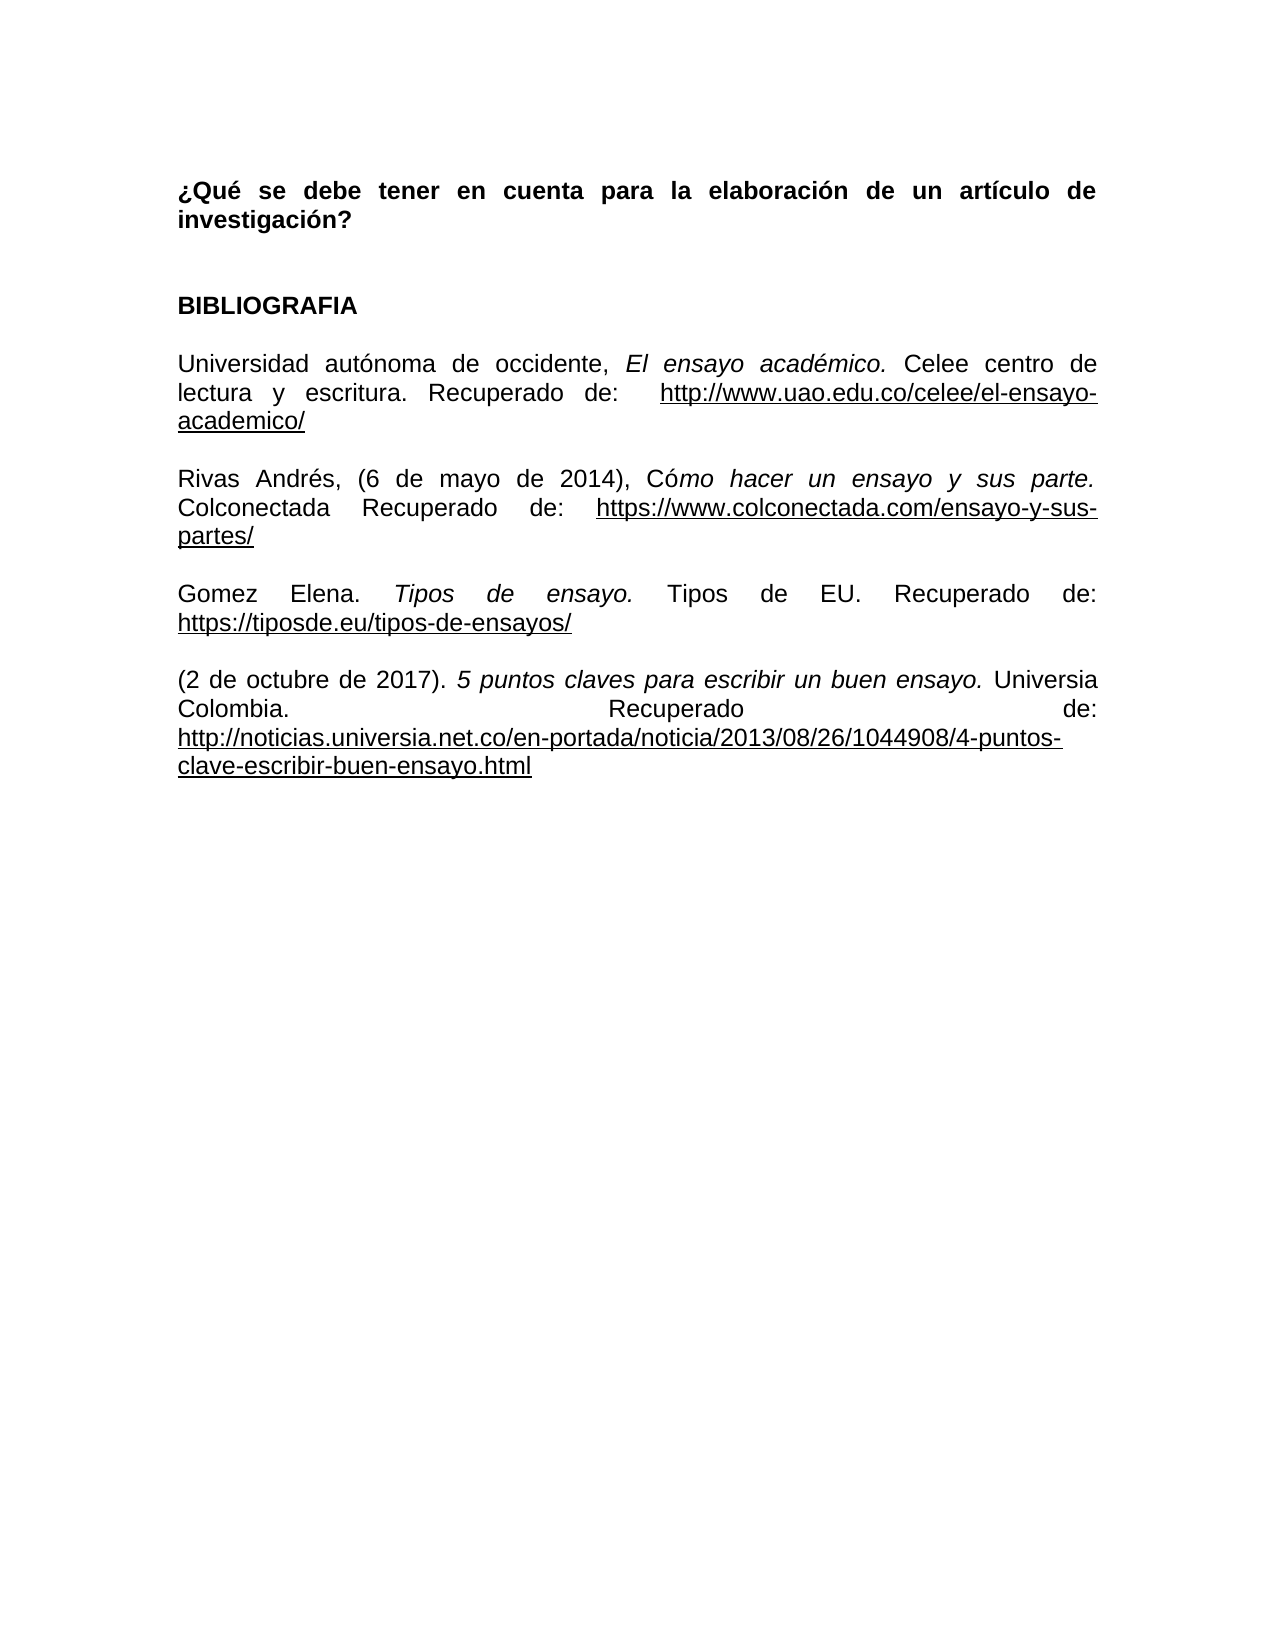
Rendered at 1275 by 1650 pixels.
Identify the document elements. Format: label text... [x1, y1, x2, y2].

text Universidad autónoma de occidente, El ensayo académico. Celee centro de lectura y escritura. Recuperado de: http://www.uao.edu.co/celee/el-ensayo-academico/ [177, 349, 1098, 435]
text Gomez Elena. Tipos de ensayo. Tipos de EU. Recuperado de: https://tiposde.eu/tipos-de-ensayos/ [177, 579, 1098, 636]
text ¿Qué se debe tener en cuenta para la elaboración de un artículo de investigación? [177, 176, 1098, 234]
text (2 de octubre de 2017). 5 puntos claves para escribir un buen ensayo. Universia Colombia. Recuperado de: http://noticias.universia.net.co/en-portada/noticia/2013/08/26/1044908/4-puntos-clave-escribir-buen-ensayo.html [177, 665, 1098, 780]
text BIBLIOGRAFIA [177, 291, 1098, 320]
text Rivas Andrés, (6 de mayo de 2014), Cómo hacer un ensayo y sus parte. Colconectada Recuperado de: https://www.colconectada.com/ensayo-y-sus-partes/ [177, 464, 1098, 550]
